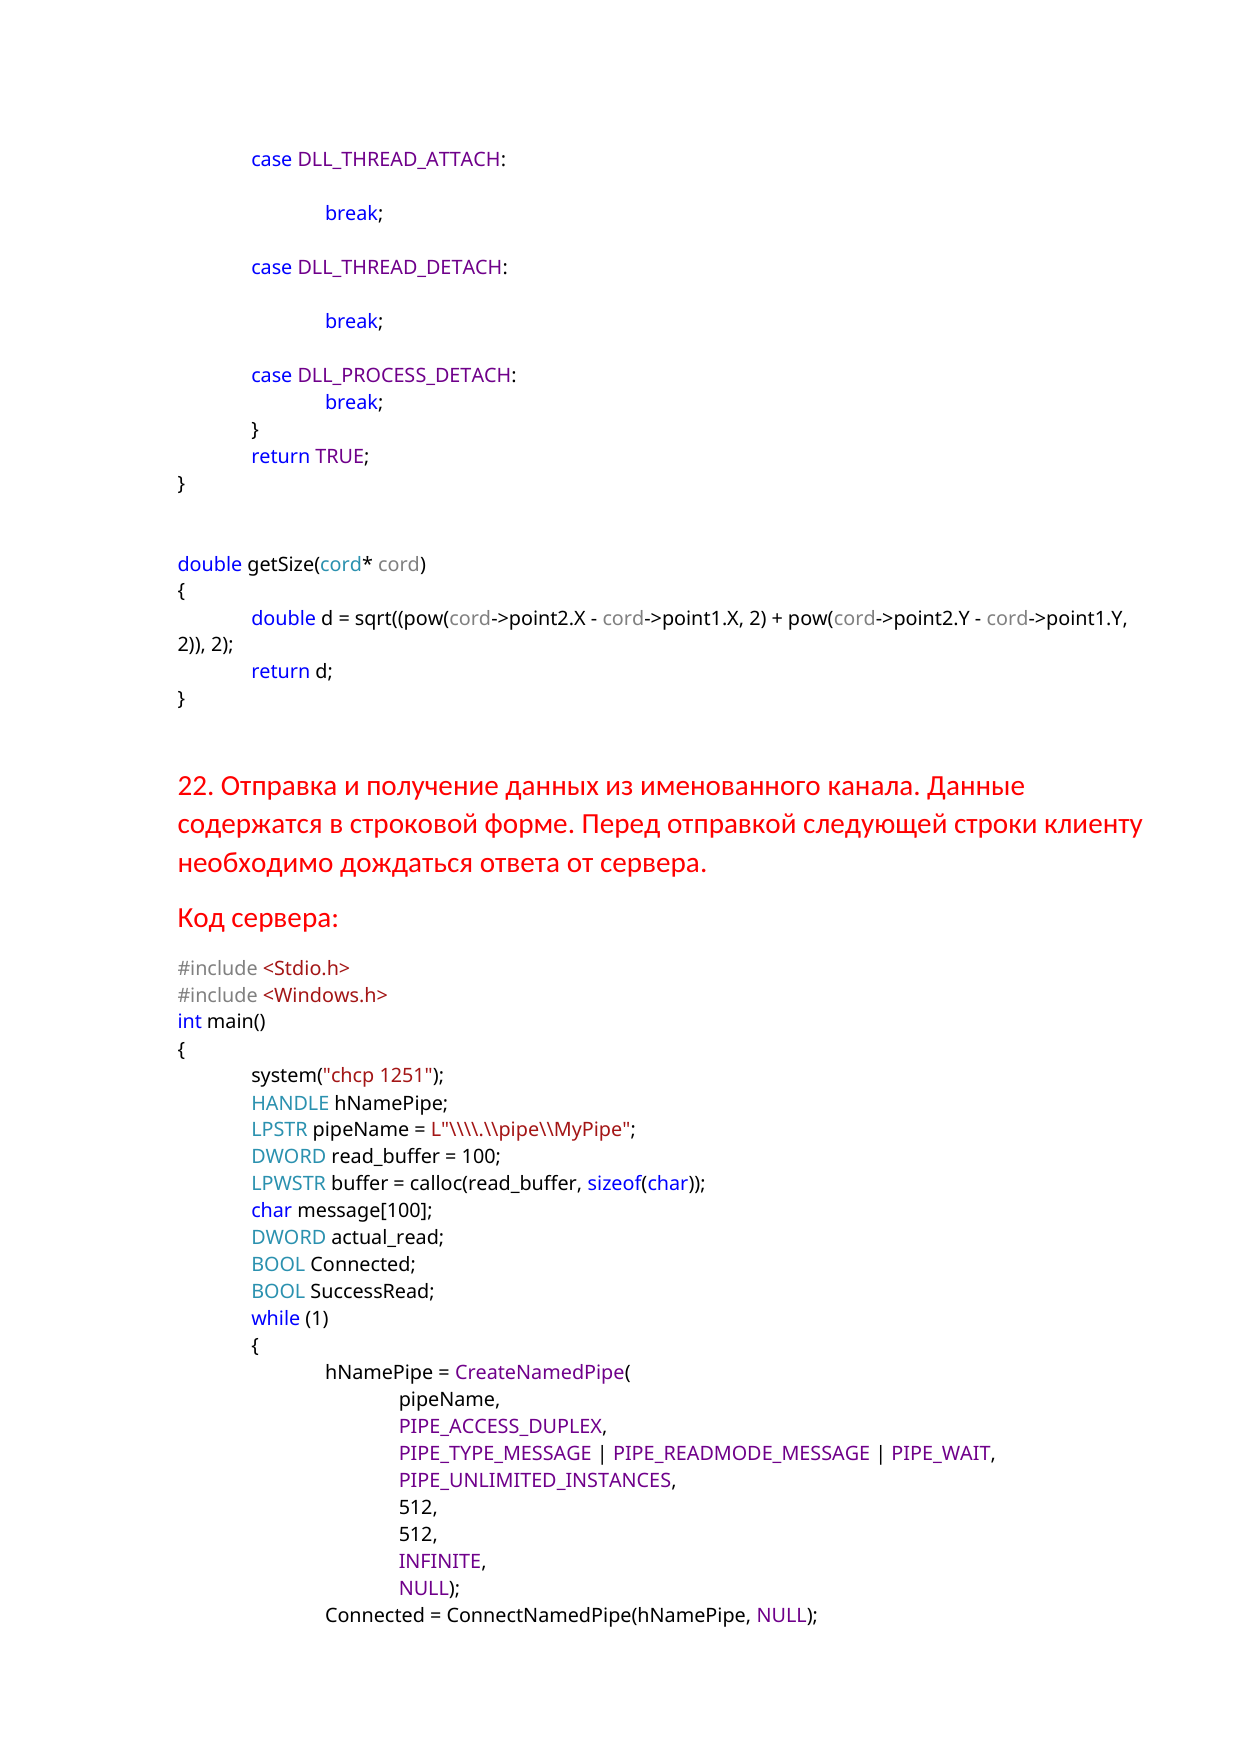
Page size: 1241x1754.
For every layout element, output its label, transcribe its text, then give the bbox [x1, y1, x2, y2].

text 22. Отправка и получение данных из именованного канала. Данные содержатся в строковой форме. Перед отправкой следующей строки клиенту необходимо дождаться ответа от сервера. [177, 767, 1152, 879]
text Connected = ConnectNamedPipe(hNamePipe, NULL); [177, 1601, 1152, 1628]
text hNamePipe = CreateNamedPipe( [177, 1358, 1152, 1386]
text BOOL SuccessRead; [177, 1278, 1152, 1304]
text double getSize(cord* cord) [177, 550, 1152, 577]
text DWORD read_buffer = 100; [177, 1143, 1152, 1170]
text { [177, 1332, 1152, 1358]
text } [177, 415, 1152, 442]
text double d = sqrt((pow(cord->point2.X - cord->point1.X, 2) + pow(cord->point2.Y - cord->point1.Y, 2)), 2); [177, 604, 1152, 658]
text NULL); [177, 1574, 1152, 1601]
text int main() [177, 1008, 1152, 1035]
text while (1) [177, 1304, 1152, 1332]
text BOOL Connected; [177, 1251, 1152, 1278]
text PIPE_ACCESS_DUPLEX, [177, 1412, 1152, 1439]
text case DLL_PROCESS_DETACH: [177, 361, 1152, 388]
text Код сервера: [177, 899, 1152, 934]
text system("chcp 1251"); [177, 1062, 1152, 1089]
text { [177, 577, 1152, 604]
text LPSTR pipeName = L"\\\\.\\pipe\\MyPipe"; [177, 1116, 1152, 1143]
text break; [177, 388, 1152, 415]
text 512, [177, 1493, 1152, 1520]
text char message[100]; [177, 1197, 1152, 1224]
text #include <Windows.h> [177, 981, 1152, 1008]
text DWORD actual_read; [177, 1224, 1152, 1251]
text break; [177, 199, 1152, 226]
text case DLL_THREAD_DETACH: [177, 253, 1152, 280]
text break; [177, 307, 1152, 334]
text case DLL_THREAD_ATTACH: [177, 145, 1152, 172]
text LPWSTR buffer = calloc(read_buffer, sizeof(char)); [177, 1170, 1152, 1197]
text { [177, 1035, 1152, 1062]
text return TRUE; [177, 442, 1152, 469]
text pipeName, [177, 1386, 1152, 1412]
text #include <Stdio.h> [177, 954, 1152, 981]
text return d; [177, 658, 1152, 685]
text } [177, 469, 1152, 496]
text PIPE_TYPE_MESSAGE | PIPE_READMODE_MESSAGE | PIPE_WAIT, [177, 1439, 1152, 1466]
text } [177, 685, 1152, 712]
text INFINITE, [177, 1547, 1152, 1574]
text PIPE_UNLIMITED_INSTANCES, [177, 1466, 1152, 1493]
text 512, [177, 1520, 1152, 1547]
text HANDLE hNamePipe; [177, 1089, 1152, 1116]
